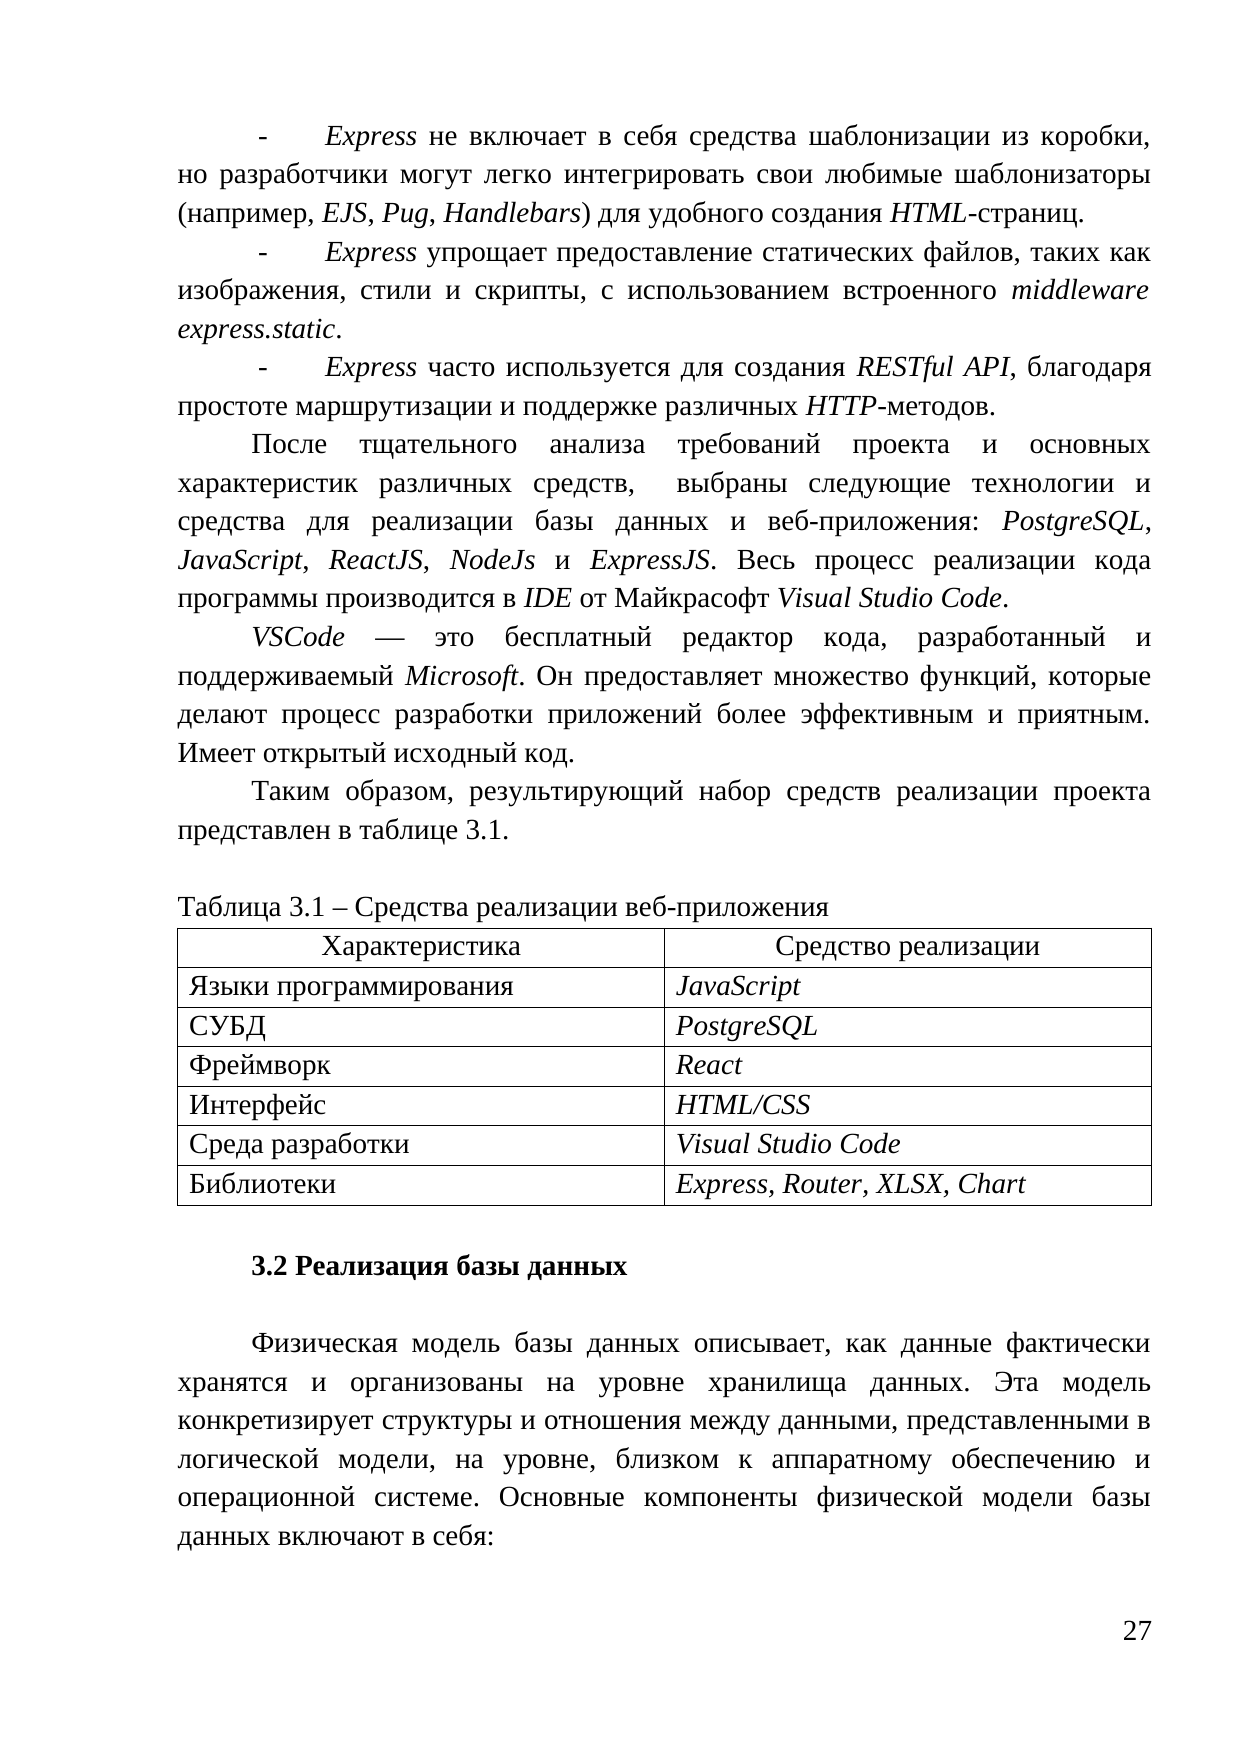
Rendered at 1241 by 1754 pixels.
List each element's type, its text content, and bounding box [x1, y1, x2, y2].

table_cell JavaScript [665, 968, 1151, 1007]
text VSCode — это бесплатный редактор кода, разработанный и поддерживаемый Microsoft. Он предоставляет множество функций, которые делают процесс разработки приложений более эффективным и приятным. Имеет открытый исходный код. [177, 619, 1152, 768]
list Express часто используется для создания RESTful API, благодаря простоте маршрутизации и поддержке различных HTTP-методов. [177, 349, 1152, 421]
table_cell Библиотеки [178, 1166, 664, 1204]
table_cell HTML/CSS [665, 1087, 1151, 1125]
table_cell PostgreSQL [665, 1008, 1151, 1046]
list Express упрощает предоставление статических файлов, таких как изображения, стили и скрипты, с использованием встроенного middleware express.static. [177, 234, 1152, 344]
list Express не включает в себя средства шаблонизации из коробки, но разработчики могут легко интегрировать свои любимые шаблонизаторы (например, EJS, Pug, Handlebars) для удобного создания HTML-страниц. [177, 118, 1152, 229]
table_cell Среда разработки [178, 1126, 664, 1165]
table_cell React [665, 1047, 1151, 1086]
text Таким образом, результирующий набор средств реализации проекта представлен в таблице 3.1. [177, 773, 1152, 845]
subtitle Реализация базы данных [251, 1248, 1152, 1282]
table_cell Языки программирования [178, 968, 664, 1007]
table_header Характеристика [178, 929, 664, 967]
table_cell Фреймворк [178, 1047, 664, 1086]
table_header Средство реализации [665, 929, 1151, 967]
table_cell Express, Router, XLSX, Chart [665, 1166, 1151, 1204]
table_cell Интерфейс [178, 1087, 664, 1125]
text Таблица 3.1 – Средства реализации веб-приложения [177, 889, 1152, 922]
table_cell Visual Studio Code [665, 1126, 1151, 1165]
text После тщательного анализа требований проекта и основных характеристик различных средств, выбраны следующие технологии и средства для реализации базы данных и веб-приложения: PostgreSQL, JavaScript, ReactJS, NodeJs и ExpressJS. Весь процесс реализации кода программы производится в IDE от Майкрасофт Visual Studio Code. [177, 426, 1152, 614]
table_cell СУБД [178, 1008, 664, 1046]
list Физическая модель базы данных описывает, как данные фактически хранятся и организованы на уровне хранилища данных. Эта модель конкретизирует структуры и отношения между данными, представленными в логической модели, на уровне, близком к аппаратному обеспечению и операционной системе. Основные компоненты физической модели базы данных включают в себя: [177, 1325, 1152, 1552]
